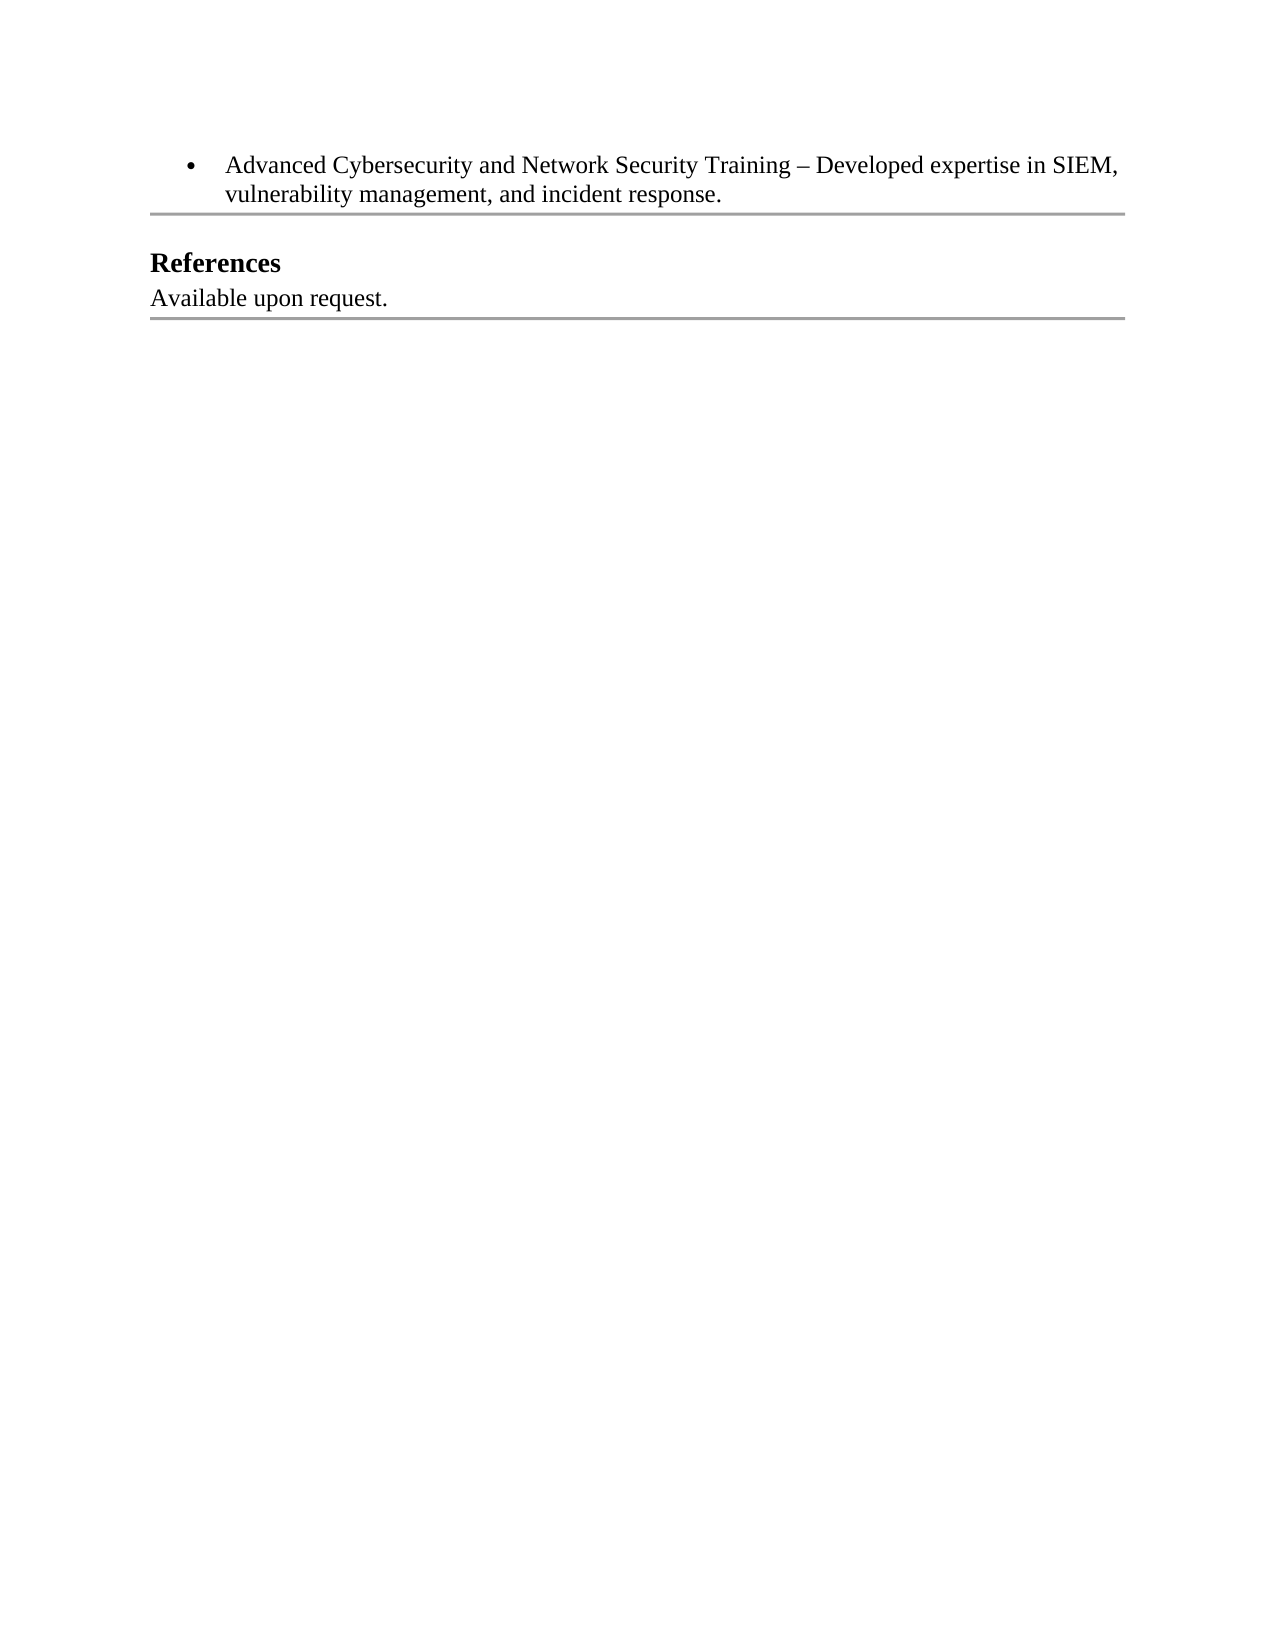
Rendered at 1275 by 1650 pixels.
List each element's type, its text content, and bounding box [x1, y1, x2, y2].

list Advanced Cybersecurity and Network Security Training – Developed expertise in SIEM, vulnerability management, and incident response. [187, 150, 1125, 207]
text Available upon request. [150, 283, 1125, 312]
text References [150, 246, 1125, 278]
